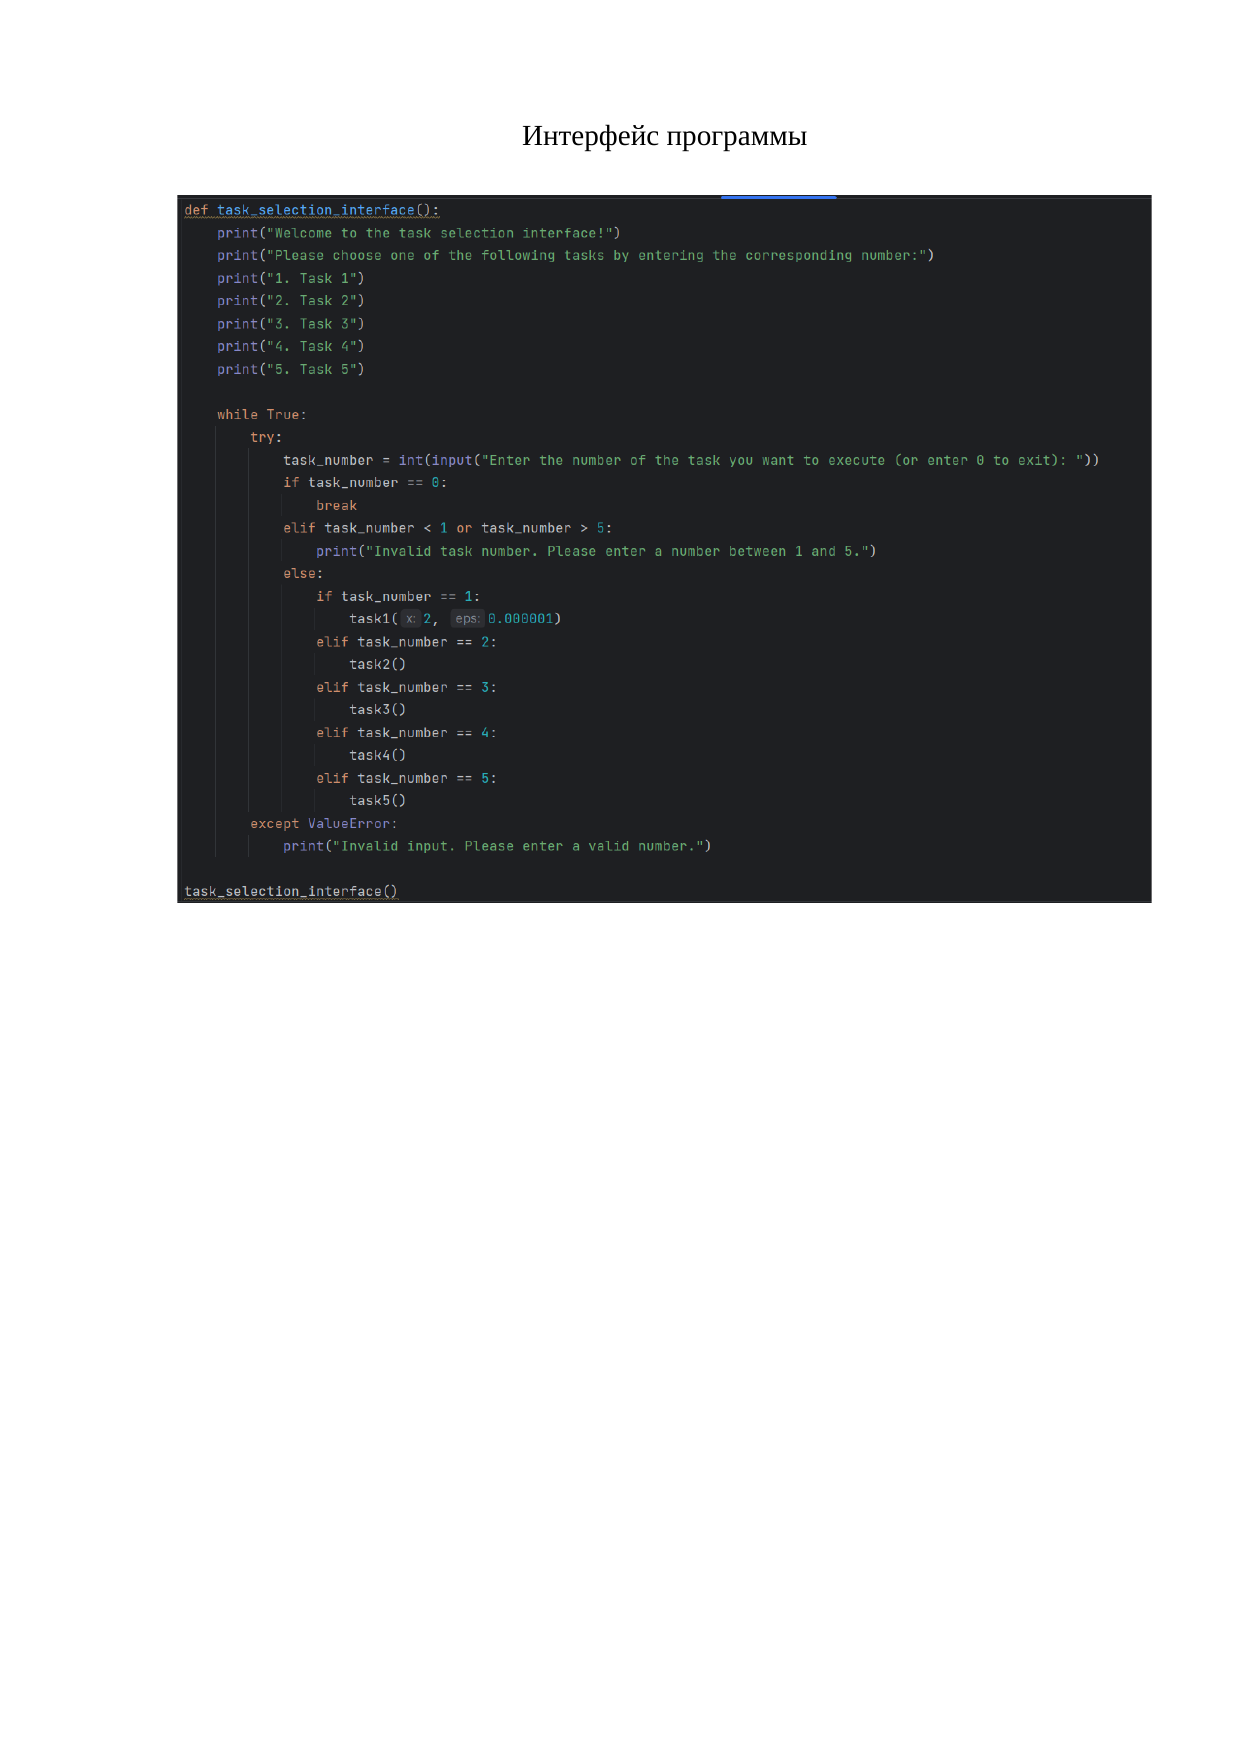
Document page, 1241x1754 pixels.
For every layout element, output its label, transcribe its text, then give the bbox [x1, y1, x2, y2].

picture [177, 195, 1152, 903]
text Интерфейс программы [177, 118, 1152, 152]
